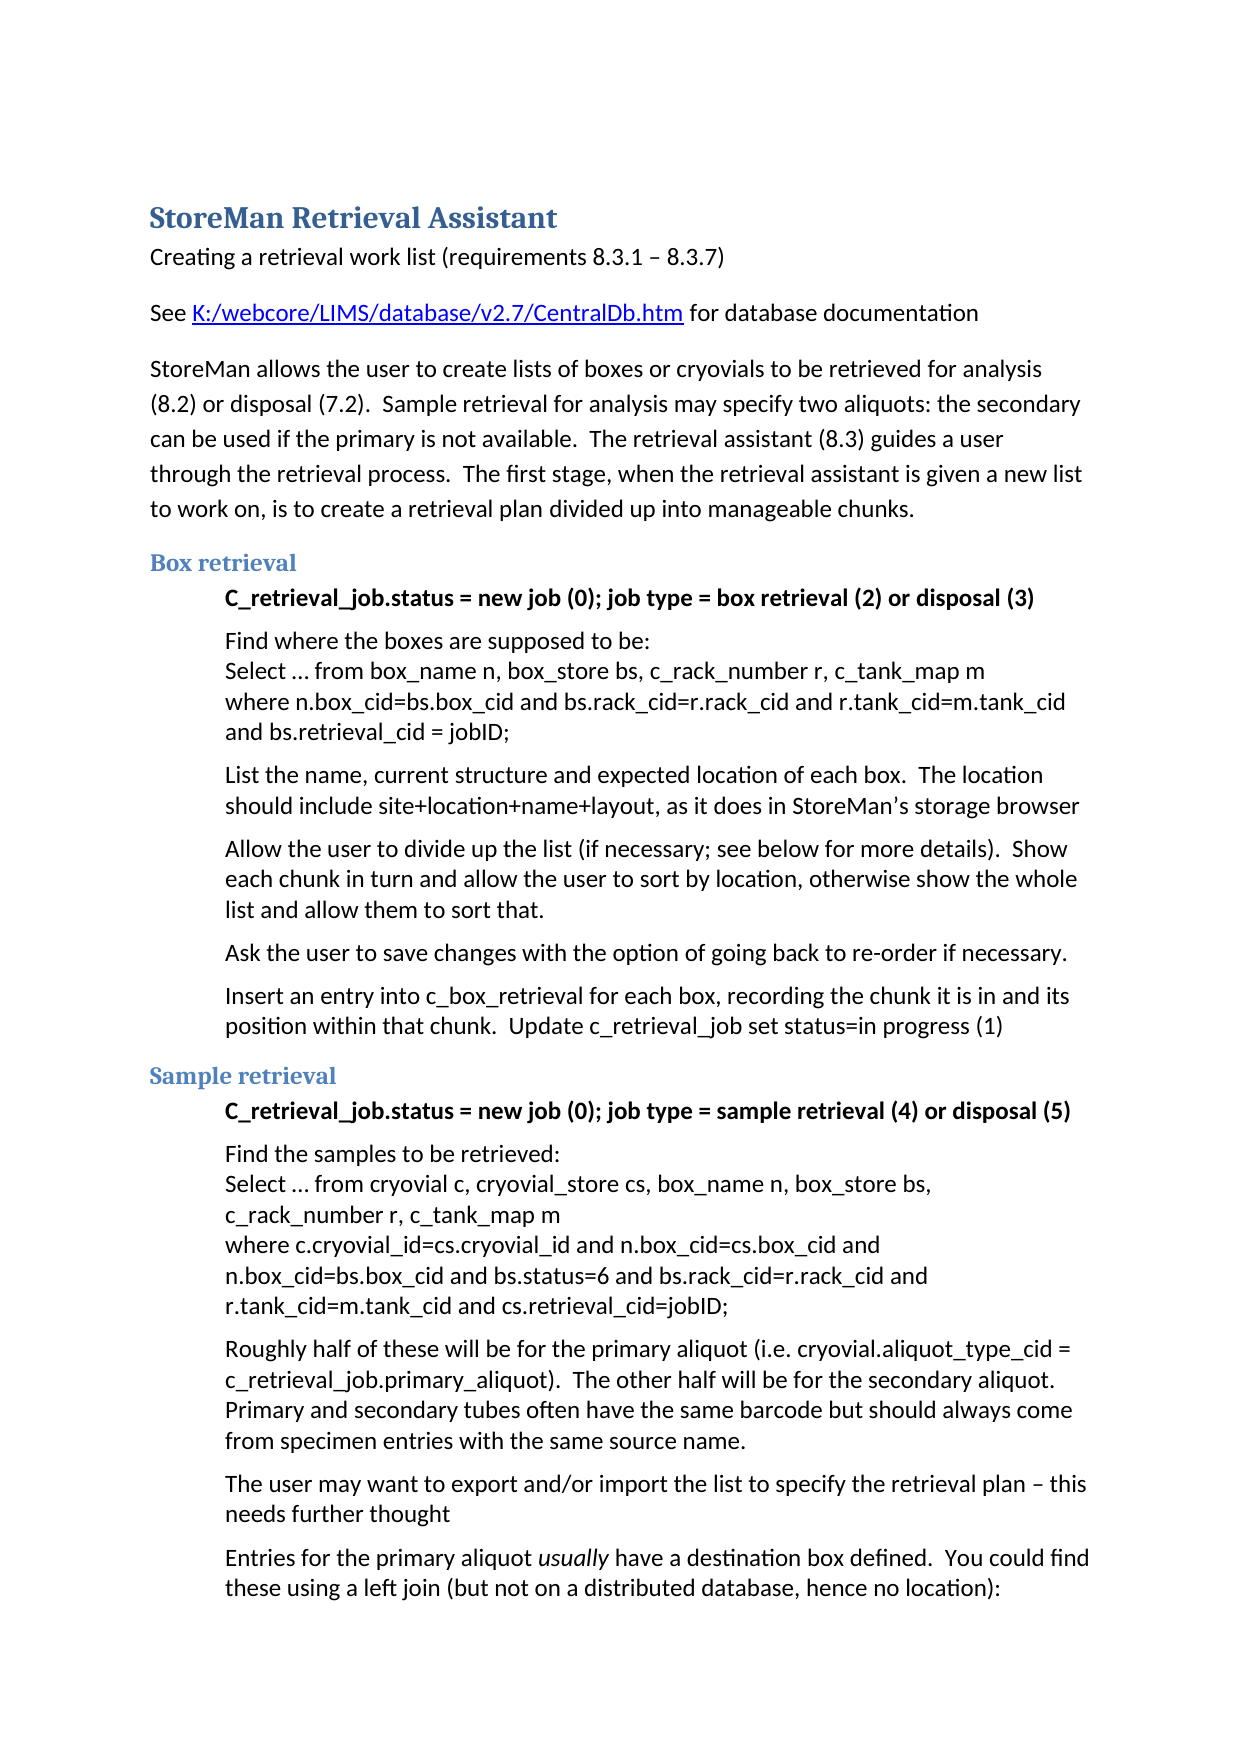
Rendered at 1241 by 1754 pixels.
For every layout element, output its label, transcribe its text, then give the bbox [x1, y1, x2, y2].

text Creating a retrieval work list (requirements 8.3.1 – 8.3.7) [150, 241, 1090, 272]
list Ask the user to save changes with the option of going back to re-order if necessary. [225, 937, 1090, 967]
list C_retrieval_job.status = new job (0); job type = sample retrieval (4) or disposal (5) [225, 1095, 1090, 1125]
list Roughly half of these will be for the primary aliquot (i.e. cryovial.aliquot_type_cid = c_retrieval_job.primary_aliquot). The other half will be for the secondary aliquot. Primary and secondary tubes often have the same barcode but should always come from specimen entries with the same source name. [225, 1333, 1090, 1456]
list List the name, current structure and expected location of each box. The location should include site+location+name+layout, as it does in StoreMan’s storage browser [225, 759, 1090, 820]
list Find where the boxes are supposed to be: Select … from box_name n, box_store bs, c_rack_number r, c_tank_map m where n.box_cid=bs.box_cid and bs.rack_cid=r.rack_cid and r.tank_cid=m.tank_cid and bs.retrieval_cid = jobID; [225, 625, 1090, 747]
subtitle Sample retrieval [150, 1062, 1090, 1091]
subtitle StoreMan Retrieval Assistant [150, 200, 1090, 236]
list The user may want to export and/or import the list to specify the retrieval plan – this needs further thought [225, 1468, 1090, 1529]
list Insert an entry into c_box_retrieval for each box, recording the chunk it is in and its position within that chunk. Update c_retrieval_job set status=in progress (1) [225, 980, 1090, 1041]
list Allow the user to divide up the list (if necessary; see below for more details). Show each chunk in turn and allow the user to sort by location, otherwise show the whole list and allow them to sort that. [225, 833, 1090, 924]
text StoreMan allows the user to create lists of boxes or cryovials to be retrieved for analysis (8.2) or disposal (7.2). Sample retrieval for analysis may specify two aliquots: the secondary can be used if the primary is not available. The retrieval assistant (8.3) guides a user through the retrieval process. The first stage, when the retrieval assistant is given a new list to work on, is to create a retrieval plan divided up into manageable chunks. [150, 353, 1090, 523]
subtitle Box retrieval [150, 549, 1090, 577]
text See K:/webcore/LIMS/database/v2.7/CentralDb.htm for database documentation [150, 297, 1090, 328]
list Find the samples to be retrieved: Select … from cryovial c, cryovial_store cs, box_name n, box_store bs, c_rack_number r, c_tank_map m where c.cryovial_id=cs.cryovial_id and n.box_cid=cs.box_cid and n.box_cid=bs.box_cid and bs.status=6 and bs.rack_cid=r.rack_cid and r.tank_cid=m.tank_cid and cs.retrieval_cid=jobID; [225, 1138, 1090, 1321]
list C_retrieval_job.status = new job (0); job type = box retrieval (2) or disposal (3) [225, 582, 1090, 612]
